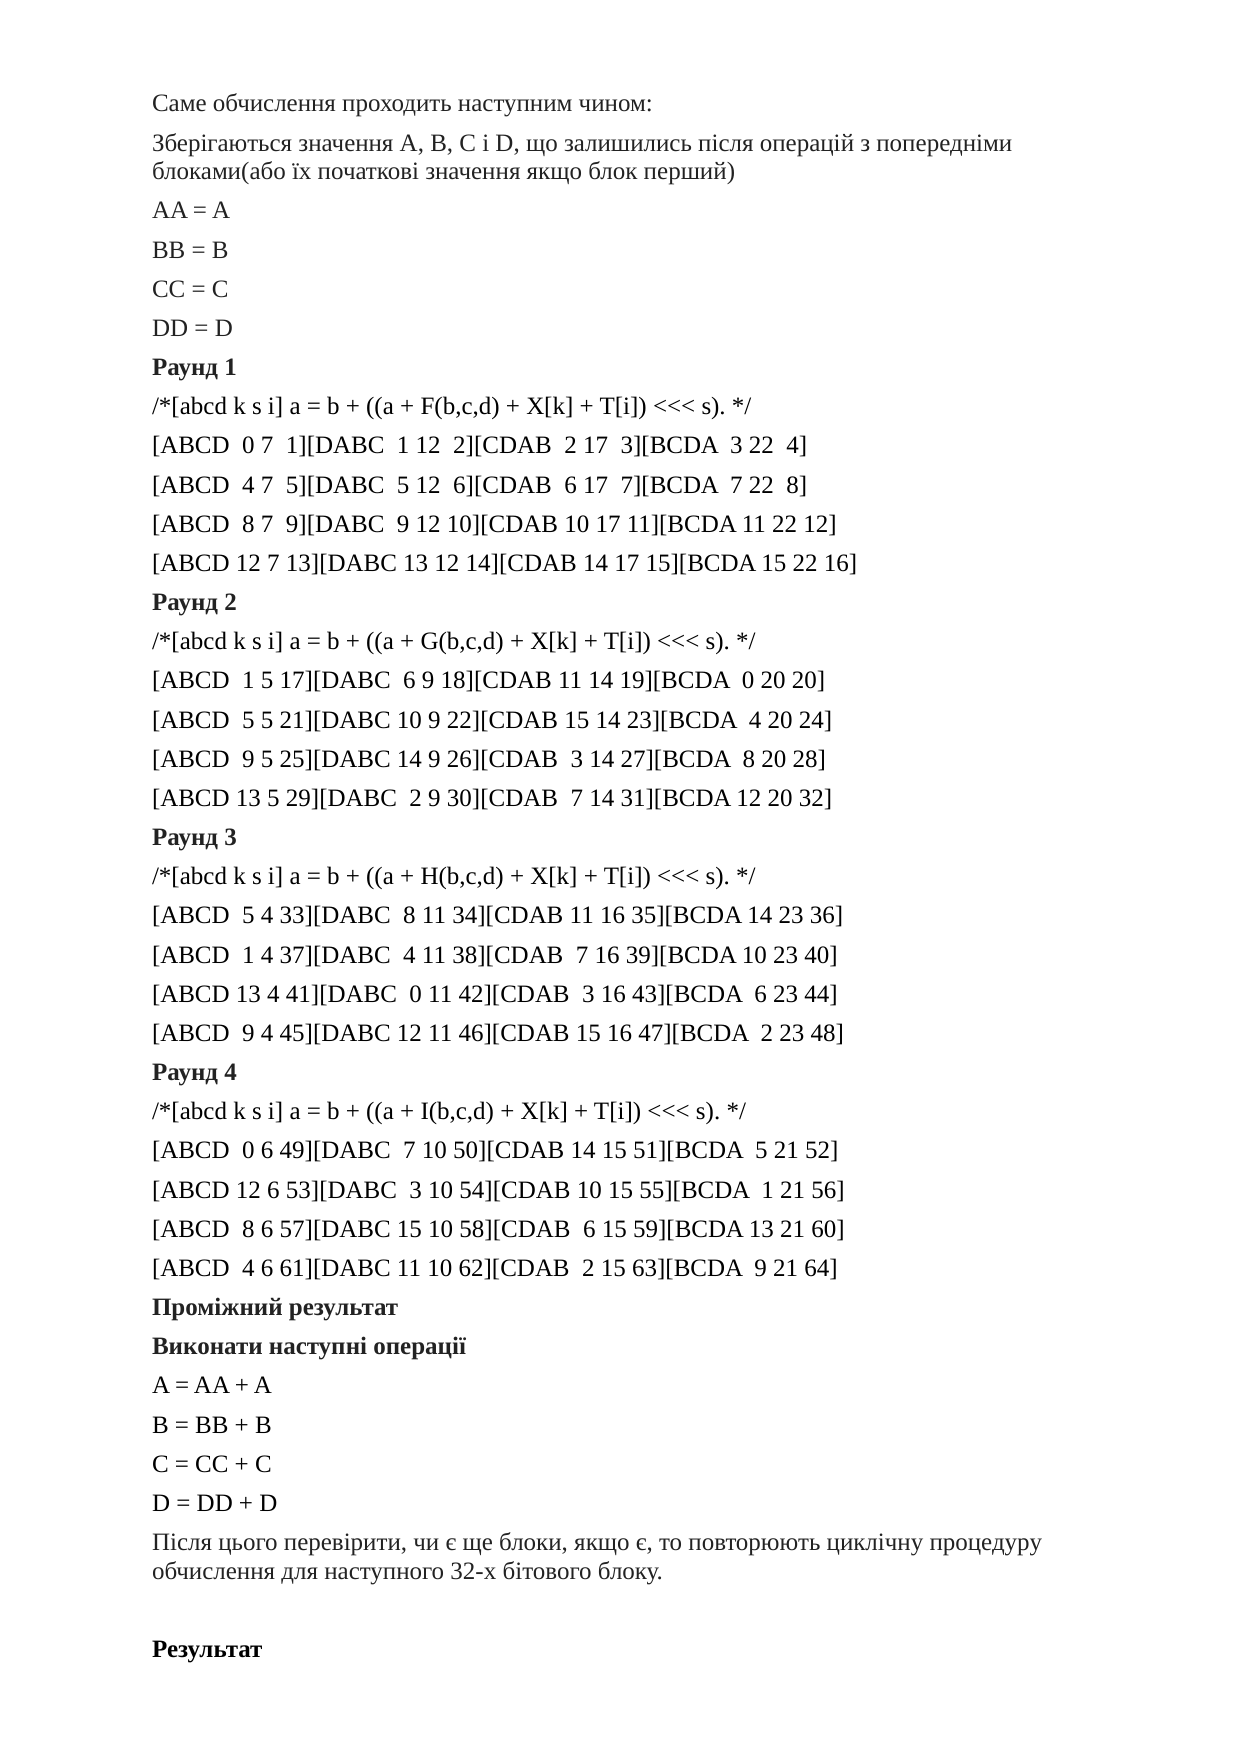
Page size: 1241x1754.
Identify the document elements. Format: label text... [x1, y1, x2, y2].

text Раунд 3 [152, 822, 1152, 851]
text [ABCD 12 7 13][DABC 13 12 14][CDAB 14 17 15][BCDA 15 22 16] [152, 548, 1152, 577]
text /*[abcd k s i] a = b + ((a + G(b,c,d) + X[k] + T[i]) <<< s). */ [152, 626, 1152, 655]
text [ABCD 9 4 45][DABC 12 11 46][CDAB 15 16 47][BCDA 2 23 48] [152, 1018, 1152, 1047]
text /*[abcd k s i] a = b + ((a + I(b,c,d) + X[k] + T[i]) <<< s). */ [152, 1096, 1152, 1125]
text [ABCD 13 5 29][DABC 2 9 30][CDAB 7 14 31][BCDA 12 20 32] [152, 783, 1152, 812]
text D = DD + D [152, 1488, 1152, 1517]
text [ABCD 0 7 1][DABC 1 12 2][CDAB 2 17 3][BCDA 3 22 4] [152, 431, 1152, 459]
text BB = B [152, 235, 1152, 263]
text [ABCD 1 4 37][DABC 4 11 38][CDAB 7 16 39][BCDA 10 23 40] [152, 940, 1152, 968]
text [ABCD 12 6 53][DABC 3 10 54][CDAB 10 15 55][BCDA 1 21 56] [152, 1175, 1152, 1203]
text Виконати наступні операції [152, 1331, 1152, 1360]
text [ABCD 13 4 41][DABC 0 11 42][CDAB 3 16 43][BCDA 6 23 44] [152, 979, 1152, 1008]
text [ABCD 4 6 61][DABC 11 10 62][CDAB 2 15 63][BCDA 9 21 64] [152, 1253, 1152, 1282]
text Раунд 1 [152, 352, 1152, 381]
text Раунд 4 [152, 1057, 1152, 1086]
text CC = C [152, 274, 1152, 303]
text AA = A [152, 196, 1152, 224]
text [ABCD 8 6 57][DABC 15 10 58][CDAB 6 15 59][BCDA 13 21 60] [152, 1214, 1152, 1243]
text /*[abcd k s i] a = b + ((a + F(b,c,d) + X[k] + T[i]) <<< s). */ [152, 391, 1152, 420]
text C = CC + C [152, 1449, 1152, 1478]
text [ABCD 4 7 5][DABC 5 12 6][CDAB 6 17 7][BCDA 7 22 8] [152, 470, 1152, 498]
text Саме обчислення проходить наступним чином: [152, 88, 1152, 117]
text Результат [152, 1634, 1152, 1663]
text [ABCD 0 6 49][DABC 7 10 50][CDAB 14 15 51][BCDA 5 21 52] [152, 1136, 1152, 1164]
text Після цього перевірити, чи є ще блоки, якщо є, то повторюють циклічну процедуру обчислення для наступного 32-х бітового блоку. [152, 1527, 1152, 1585]
text [ABCD 9 5 25][DABC 14 9 26][CDAB 3 14 27][BCDA 8 20 28] [152, 744, 1152, 773]
text A = AA + A [152, 1371, 1152, 1399]
text Проміжний результат [152, 1292, 1152, 1321]
text Раунд 2 [152, 587, 1152, 616]
text B = BB + B [152, 1410, 1152, 1438]
text [ABCD 5 5 21][DABC 10 9 22][CDAB 15 14 23][BCDA 4 20 24] [152, 705, 1152, 733]
text [ABCD 1 5 17][DABC 6 9 18][CDAB 11 14 19][BCDA 0 20 20] [152, 666, 1152, 694]
text /*[abcd k s i] a = b + ((a + H(b,c,d) + X[k] + T[i]) <<< s). */ [152, 861, 1152, 890]
text Зберігаються значення A, B, C і D, що залишились після операцій з попередніми блоками(або їх початкові значення якщо блок перший) [152, 128, 1152, 185]
text [ABCD 5 4 33][DABC 8 11 34][CDAB 11 16 35][BCDA 14 23 36] [152, 901, 1152, 929]
text DD = D [152, 313, 1152, 342]
text [ABCD 8 7 9][DABC 9 12 10][CDAB 10 17 11][BCDA 11 22 12] [152, 509, 1152, 538]
